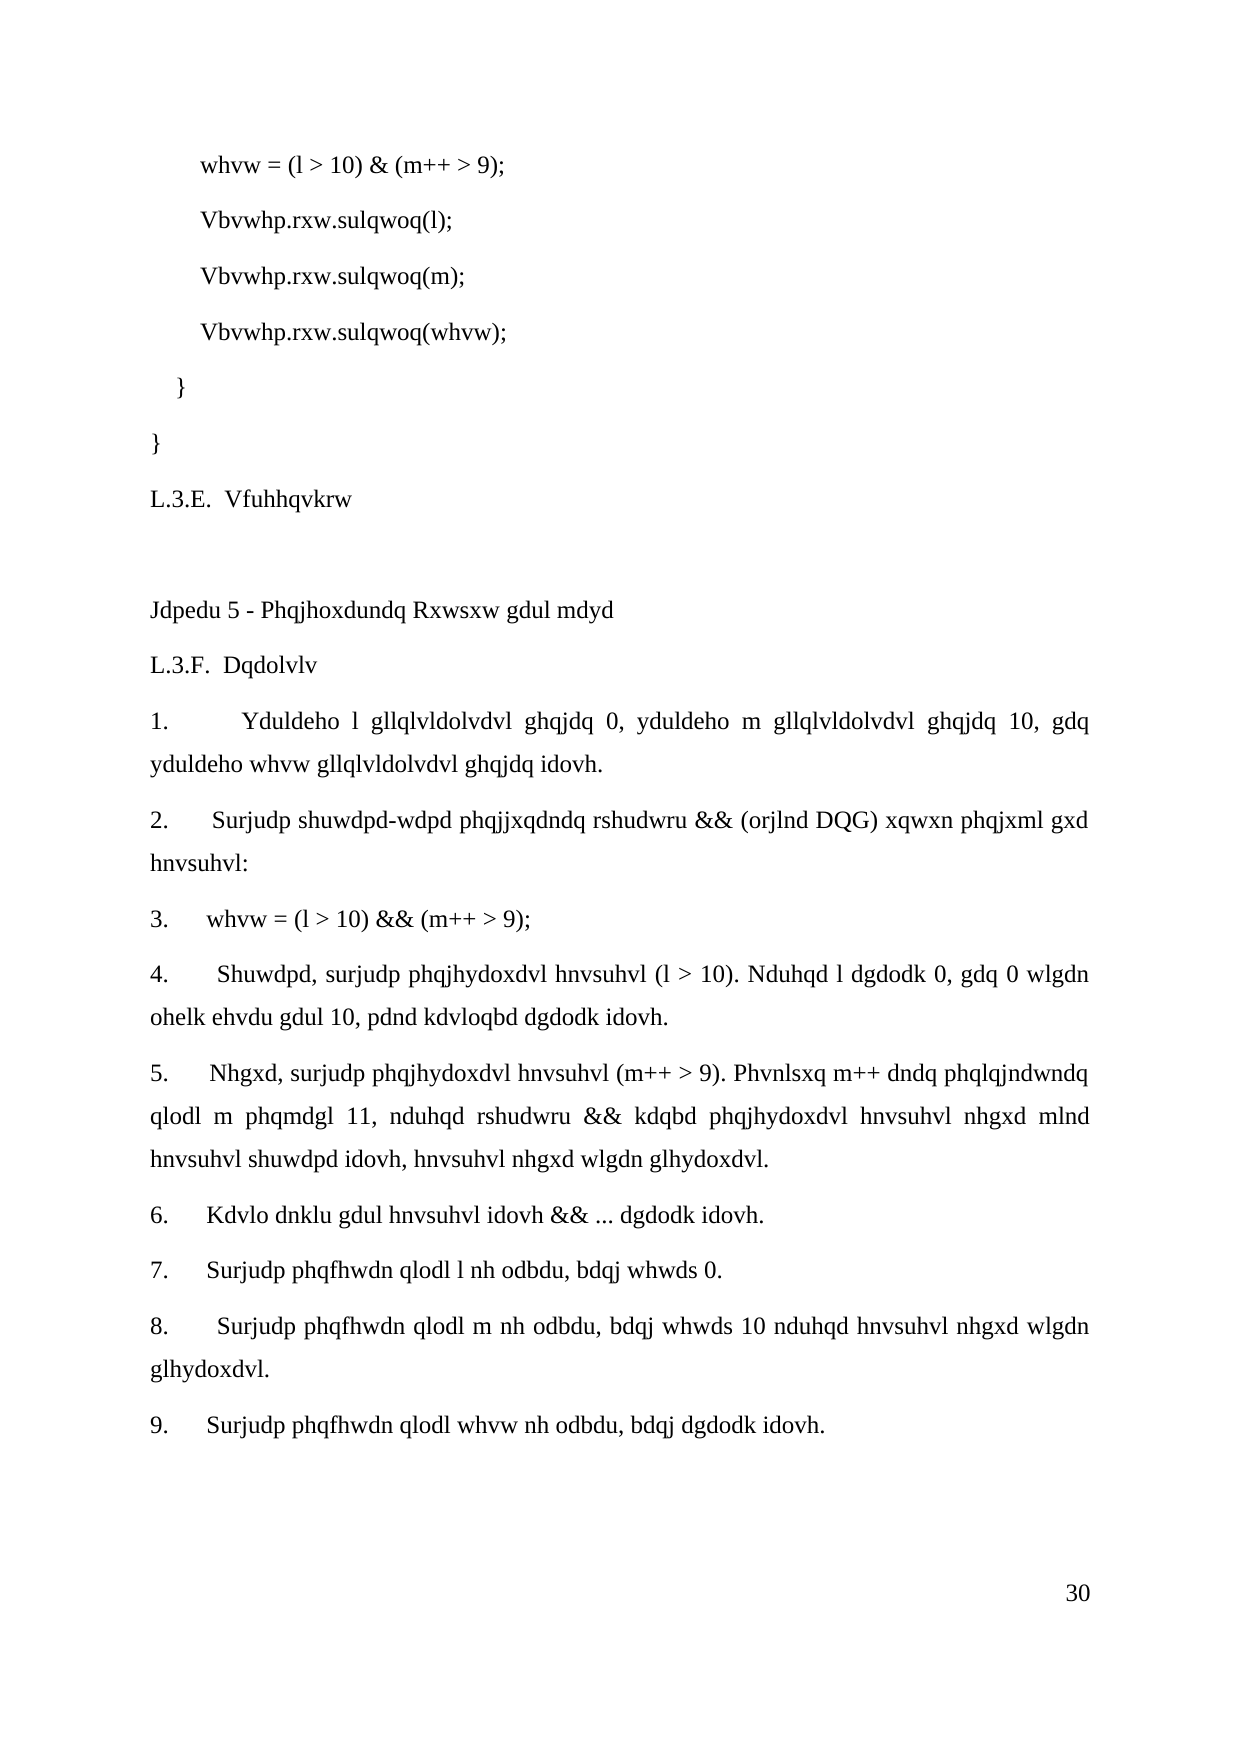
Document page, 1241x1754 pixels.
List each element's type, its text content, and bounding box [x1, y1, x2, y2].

text 8. Surjudp phqfhwdn qlodl m nh odbdu, bdqj whwds 10 nduhqd hnvsuhvl nhgxd wlgdn glhydoxdvl. [150, 1311, 1090, 1383]
text Vbvwhp.rxw.sulqwoq(whvw); [150, 317, 1090, 346]
text whvw = (l > 10) & (m++ > 9); [150, 150, 1090, 179]
text 9. Surjudp phqfhwdn qlodl whvw nh odbdu, bdqj dgdodk idovh. [150, 1410, 1090, 1439]
text } [150, 428, 1090, 457]
text 4. Shuwdpd, surjudp phqjhydoxdvl hnvsuhvl (l > 10). Nduhqd l dgdodk 0, gdq 0 wlgdn ohelk ehvdu gdul 10, pdnd kdvloqbd dgdodk idovh. [150, 959, 1090, 1031]
text L.3.E. Vfuhhqvkrw [150, 484, 1090, 512]
text 1. Yduldeho l gllqlvldolvdvl ghqjdq 0, yduldeho m gllqlvldolvdvl ghqjdq 10, gdq yduldeho whvw gllqlvldolvdvl ghqjdq idovh. [150, 706, 1090, 778]
text 3. whvw = (l > 10) && (m++ > 9); [150, 904, 1090, 932]
text Vbvwhp.rxw.sulqwoq(m); [150, 261, 1090, 290]
text 6. Kdvlo dnklu gdul hnvsuhvl idovh && ... dgdodk idovh. [150, 1200, 1090, 1229]
text 7. Surjudp phqfhwdn qlodl l nh odbdu, bdqj whwds 0. [150, 1256, 1090, 1284]
text Vbvwhp.rxw.sulqwoq(l); [150, 206, 1090, 234]
text L.3.F. Dqdolvlv [150, 651, 1090, 679]
text } [150, 372, 1090, 401]
text Jdpedu 5 - Phqjhoxdundq Rxwsxw gdul mdyd [150, 595, 1090, 624]
text 2. Surjudp shuwdpd-wdpd phqjjxqdndq rshudwru && (orjlnd DQG) xqwxn phqjxml gxd hnvsuhvl: [150, 805, 1090, 877]
text 5. Nhgxd, surjudp phqjhydoxdvl hnvsuhvl (m++ > 9). Phvnlsxq m++ dndq phqlqjndwndq qlodl m phqmdgl 11, nduhqd rshudwru && kdqbd phqjhydoxdvl hnvsuhvl nhgxd mlnd hnvsuhvl shuwdpd idovh, hnvsuhvl nhgxd wlgdn glhydoxdvl. [150, 1058, 1090, 1173]
